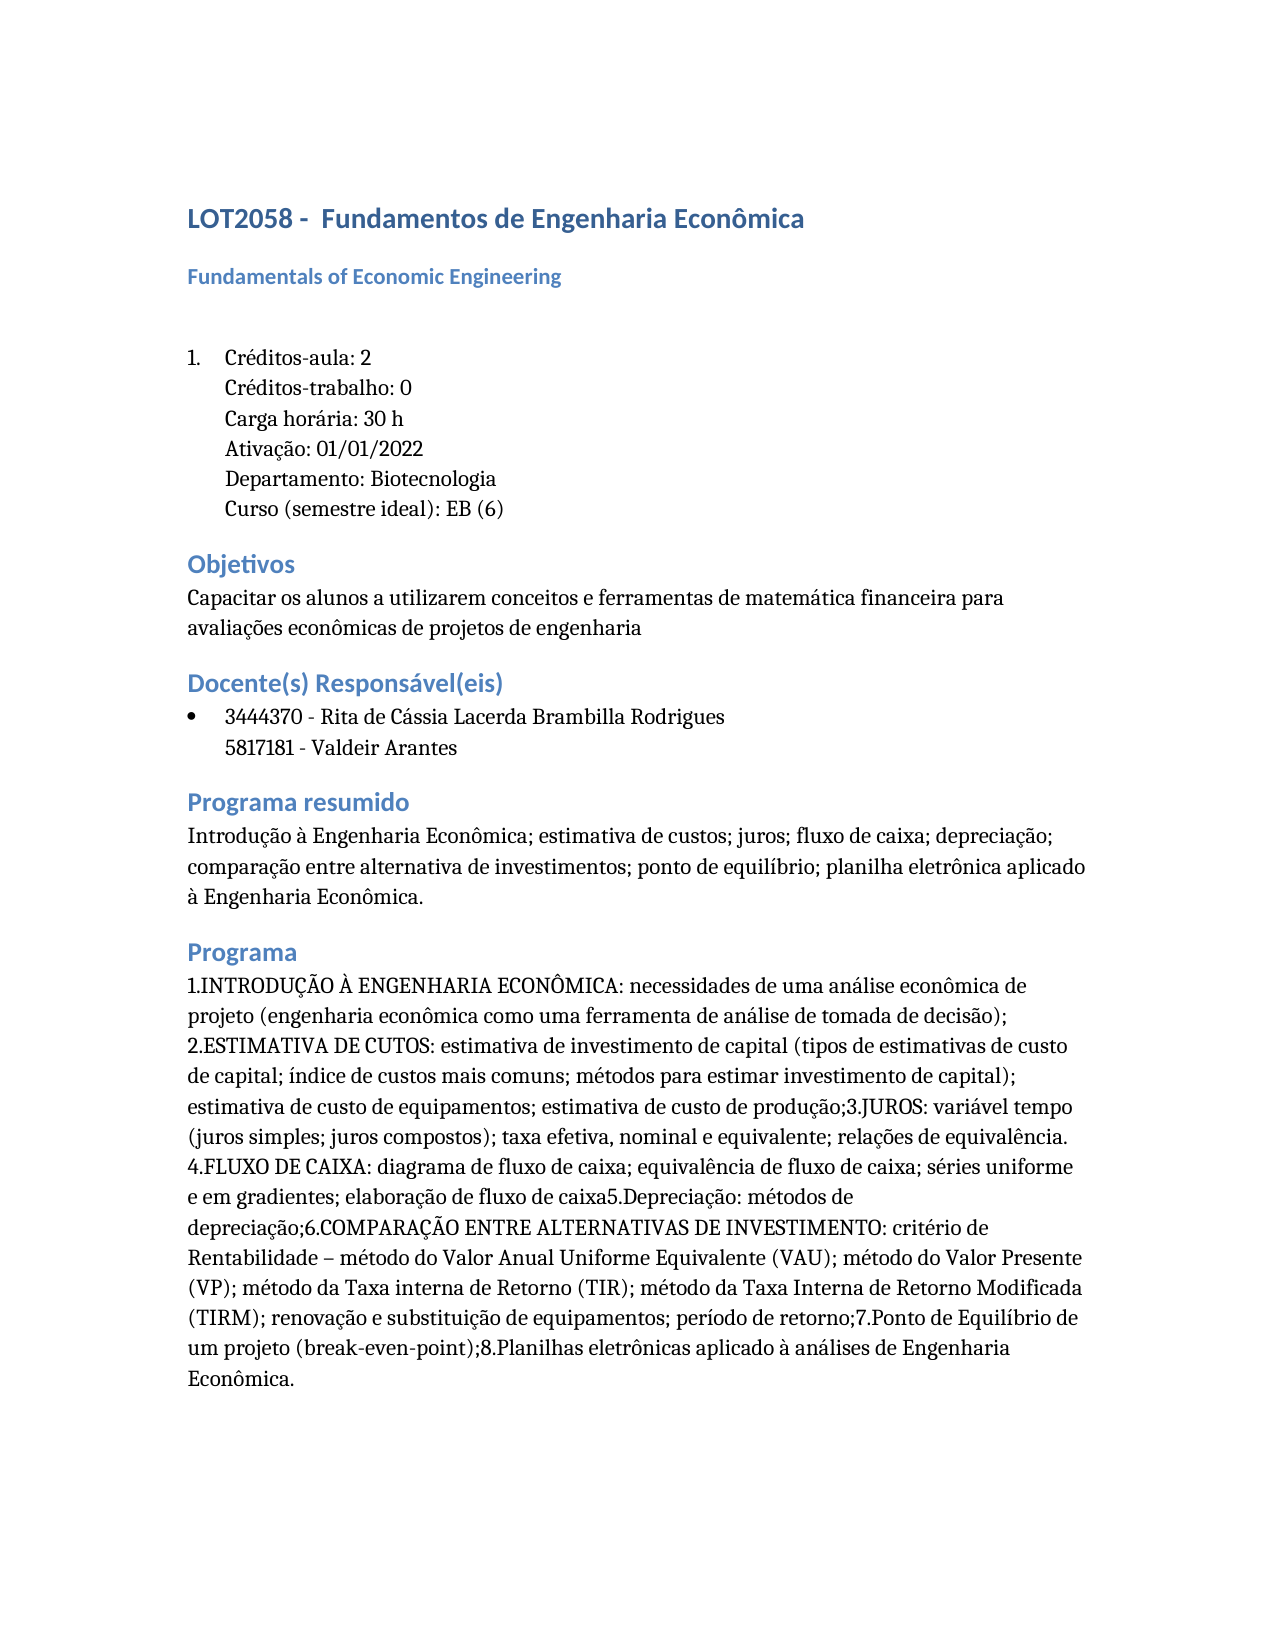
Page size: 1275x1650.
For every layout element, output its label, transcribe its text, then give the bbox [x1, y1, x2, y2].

subtitle LOT2058 - Fundamentos de Engenharia Econômica [187, 200, 1087, 236]
subtitle Programa resumido [187, 785, 1087, 818]
subtitle Docente(s) Responsável(eis) [187, 666, 1087, 699]
subtitle Objetivos [187, 547, 1087, 580]
list Créditos-aula: 2 Créditos-trabalho: 0 Carga horária: 30 h Ativação: 01/01/2022 Departamento: Biotecnologia Curso (semestre ideal): EB (6) [187, 345, 1087, 522]
list 3444370 - Rita de Cássia Lacerda Brambilla Rodrigues 5817181 - Valdeir Arantes [187, 704, 1087, 761]
subtitle Programa [187, 935, 1087, 968]
text Capacitar os alunos a utilizarem conceitos e ferramentas de matemática financeira para avaliações econômicas de projetos de engenharia [187, 585, 1087, 642]
text Introdução à Engenharia Econômica; estimativa de custos; juros; fluxo de caixa; depreciação; comparação entre alternativa de investimentos; ponto de equilíbrio; planilha eletrônica aplicado à Engenharia Econômica. [187, 823, 1087, 910]
subtitle Fundamentals of Economic Engineering [187, 262, 1087, 290]
